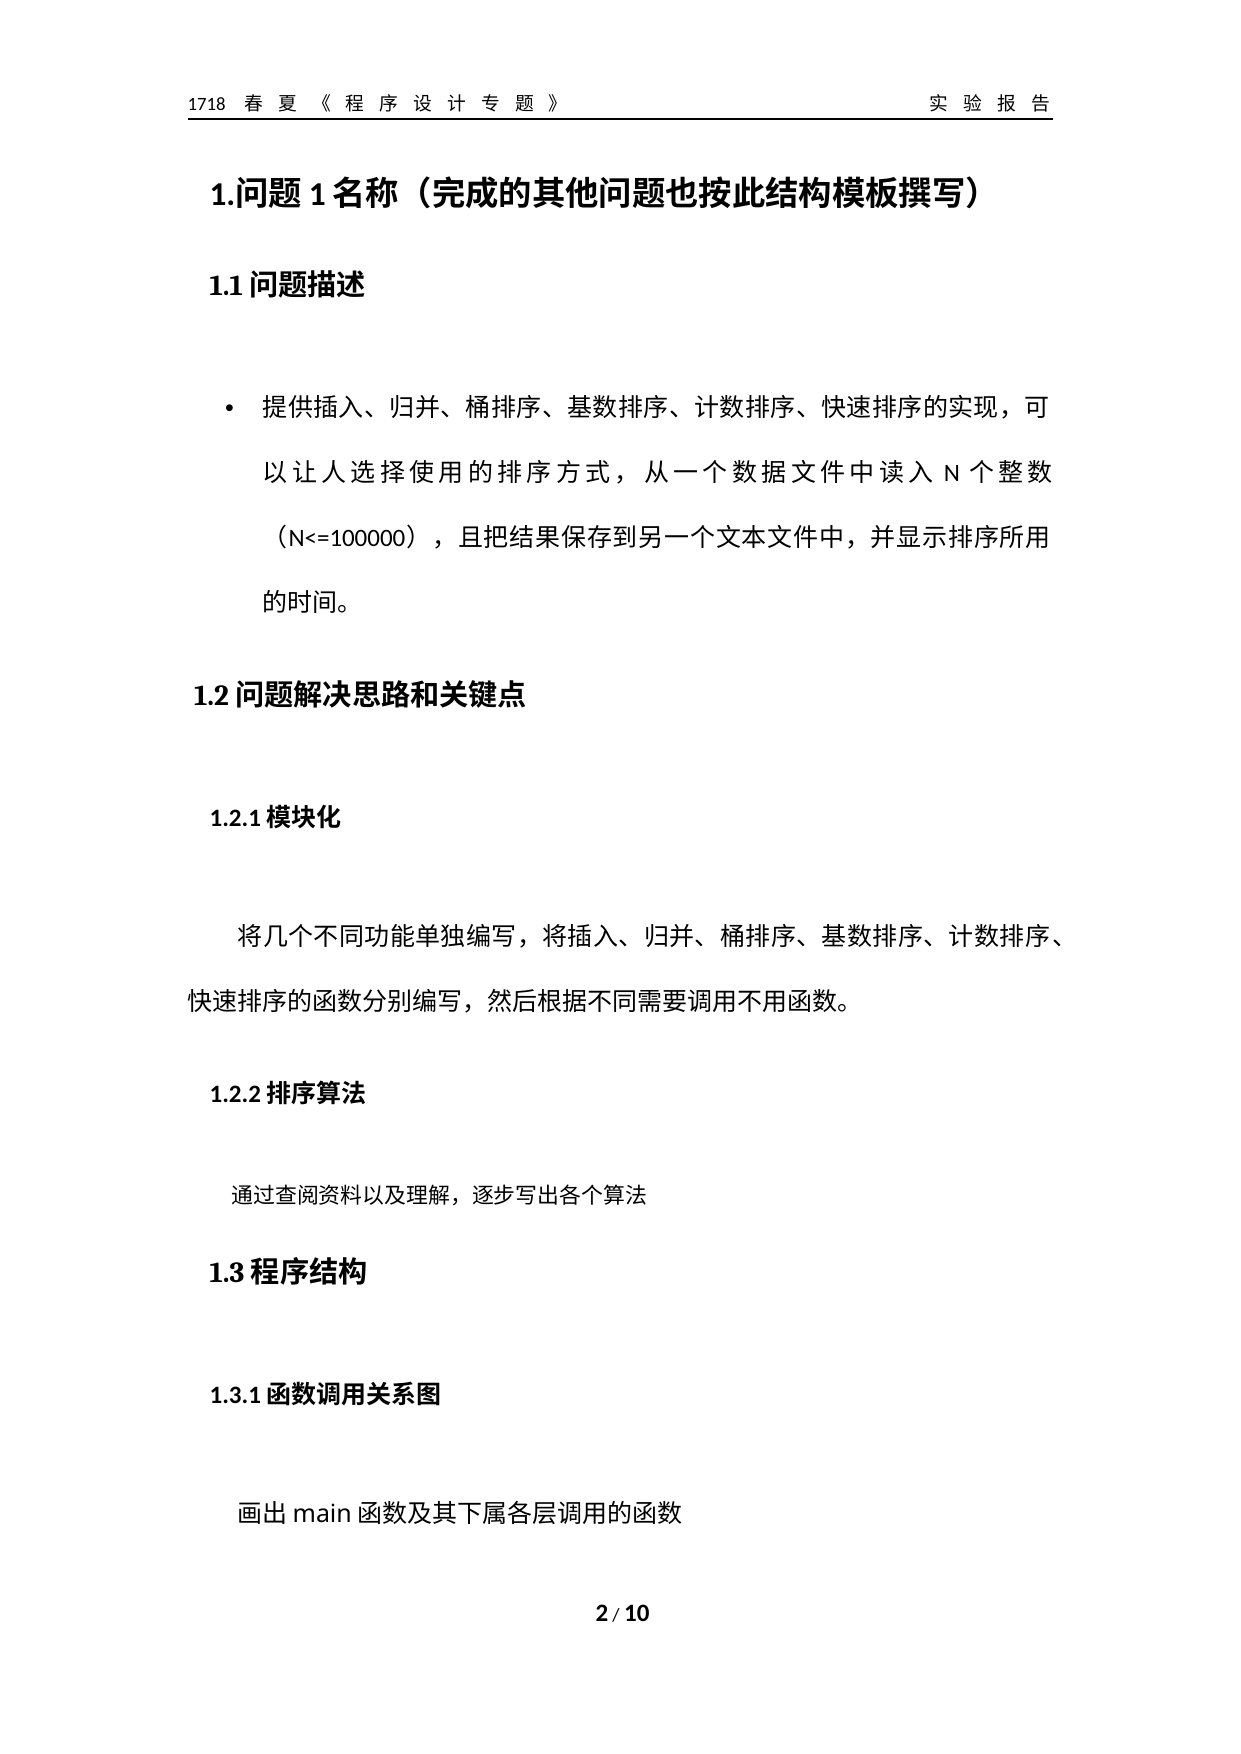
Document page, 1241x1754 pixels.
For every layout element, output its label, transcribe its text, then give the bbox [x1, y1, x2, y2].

subtitle 1.2.2 排序算法 [209, 1059, 1053, 1124]
subtitle 1.问题1名称（完成的其他问题也按此结构模板撰写） [209, 158, 1053, 223]
subtitle 1.3 程序结构 [209, 1237, 1053, 1302]
subtitle 1.2 问题解决思路和关键点 [187, 661, 1053, 726]
subtitle 1.3.1 函数调用关系图 [209, 1360, 1053, 1425]
text 通过查阅资料以及理解，逐步写出各个算法 [187, 1178, 1053, 1210]
text 将几个不同功能单独编写，将插入、归并、桶排序、基数排序、计数排序、快速排序的函数分别编写，然后根据不同需要调用不用函数。 [187, 902, 1053, 1032]
subtitle 1.2.1模块化 [209, 783, 1053, 848]
list 提供插入、归并、桶排序、基数排序、计数排序、快速排序的实现，可以让人选择使用的排序方式，从一个数据文件中读入N个整数（N<=100000），且把结果保存到另一个文本文件中，并显示排序所用的时间。 [225, 373, 1053, 633]
text 画出main函数及其下属各层调用的函数 [187, 1479, 1053, 1544]
subtitle 1.1 问题描述 [209, 251, 1053, 316]
